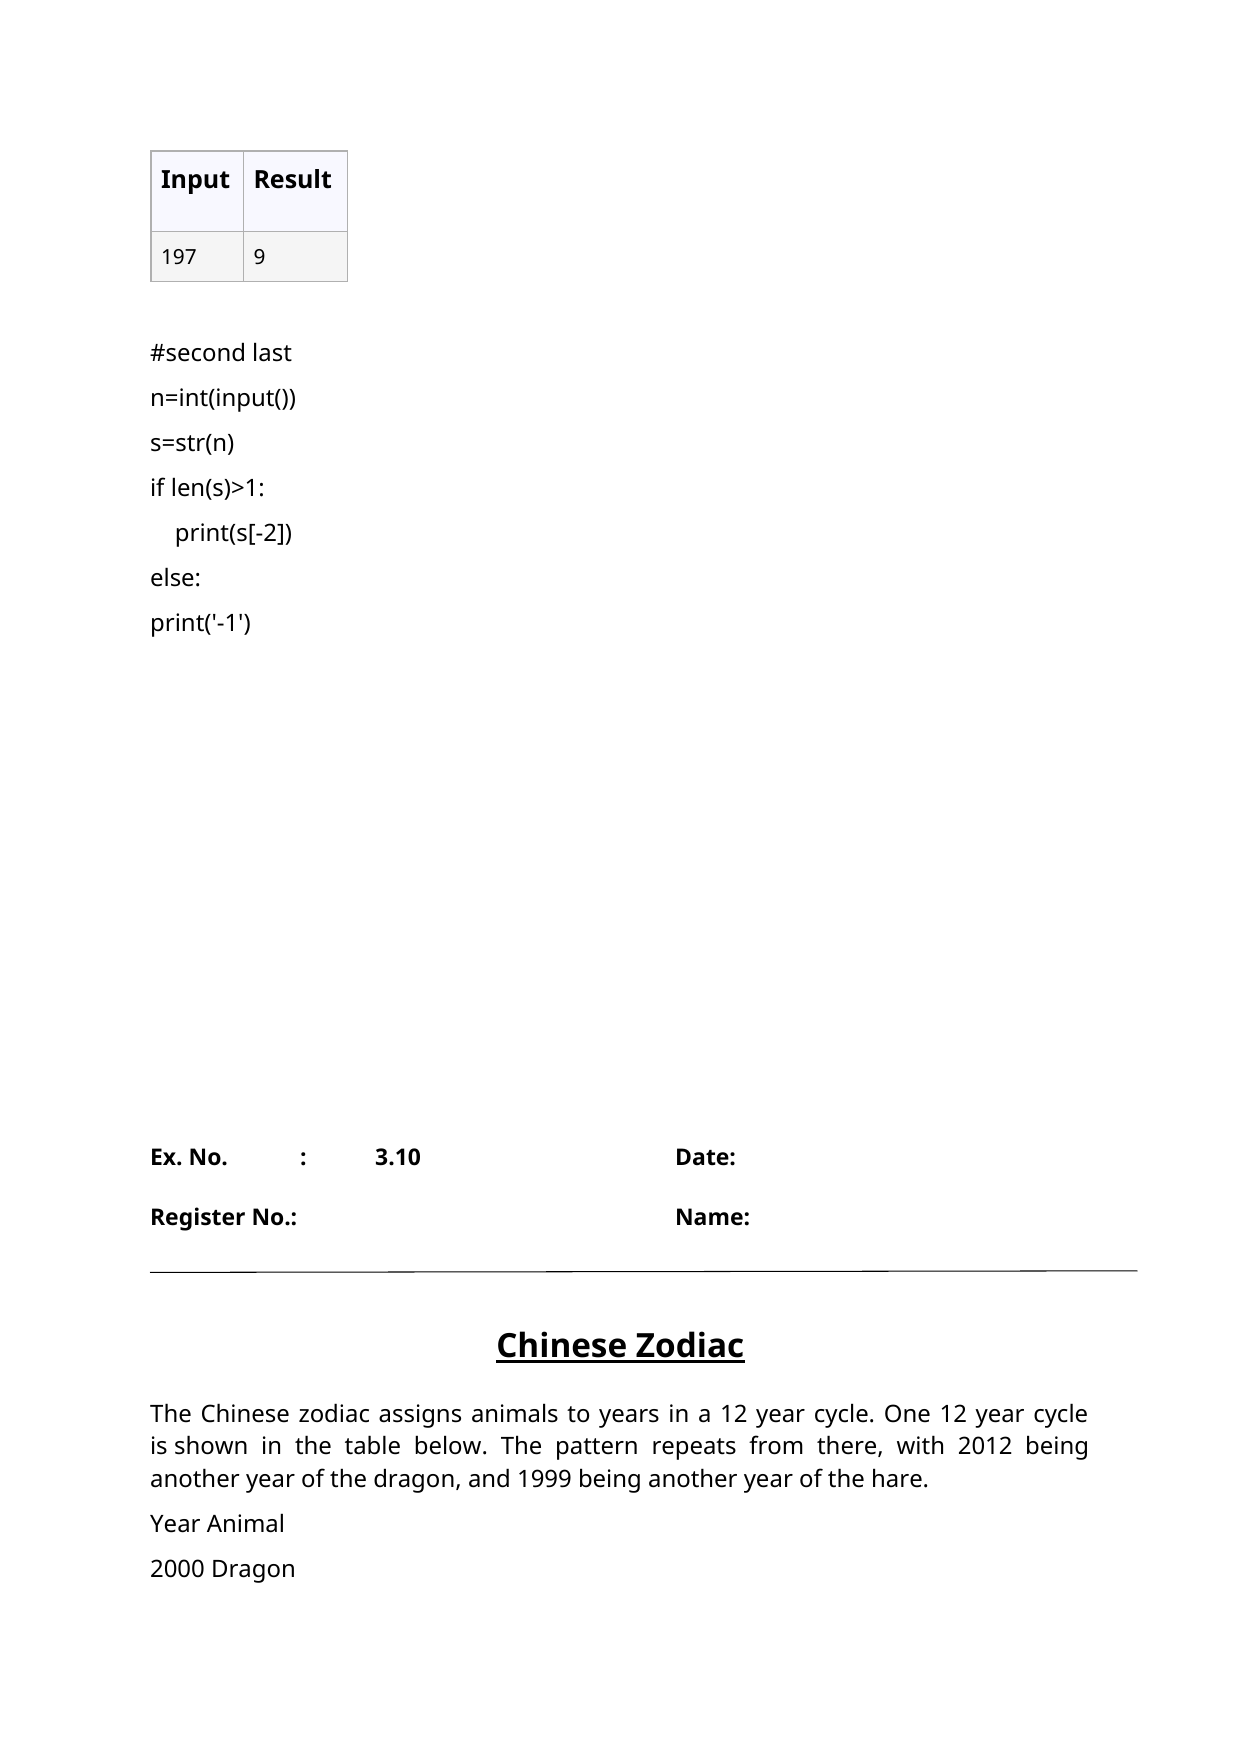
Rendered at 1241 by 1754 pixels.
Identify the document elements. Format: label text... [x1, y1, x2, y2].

text print(s[-2]) [150, 516, 1090, 549]
table_cell 9 [244, 232, 347, 281]
text Register No.: Name: [150, 1201, 1090, 1232]
text Ex. No. : 3.10 Date: [150, 1141, 1090, 1172]
text n=int(input()) [150, 381, 1090, 413]
text if len(s)>1: [150, 471, 1090, 503]
text Year Animal [150, 1507, 1090, 1539]
text s=str(n) [150, 426, 1090, 458]
text else: [150, 561, 1090, 594]
table_cell 197 [152, 232, 243, 281]
text 2000 Dragon [150, 1552, 1090, 1584]
text Chinese Zodiac [150, 1322, 1090, 1367]
text The Chinese zodiac assigns animals to years in a 12 year cycle. One 12 year cycle is shown in the table below. The pattern repeats from there, with 2012 being another year of the dragon, and 1999 being another year of the hare. [150, 1397, 1090, 1494]
table_header Result [244, 152, 347, 231]
text #second last [150, 336, 1090, 368]
table_header Input [152, 152, 243, 231]
text print('-1') [150, 606, 1090, 639]
